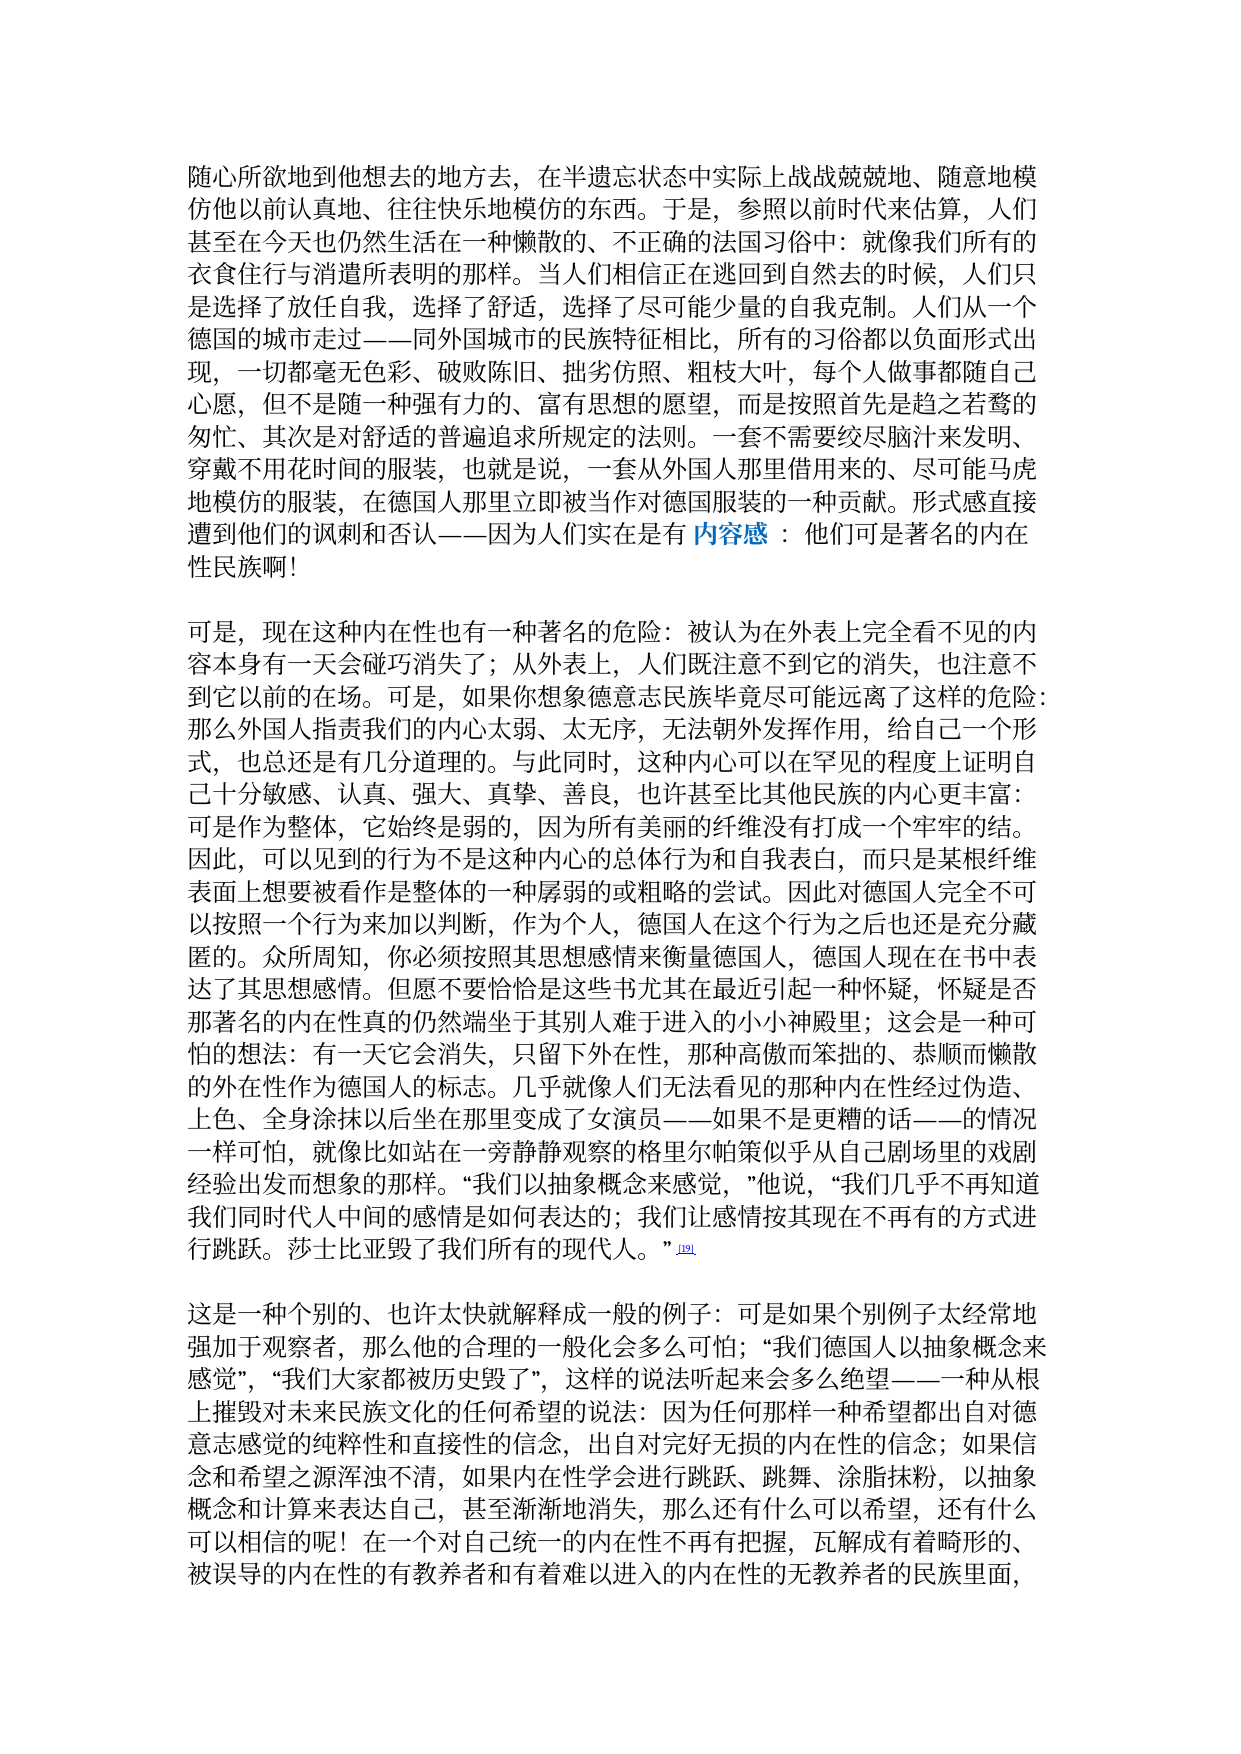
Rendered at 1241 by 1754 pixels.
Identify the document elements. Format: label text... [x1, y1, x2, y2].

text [187, 1299, 1053, 1592]
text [187, 162, 1053, 584]
text 可是，现在这种内在性也有一种著名的危险：被认为在外表上完全看不见的内容本身有一天会碰巧消失了；从外表上，人们既注意不到它的消失，也注意不到它以前的在场。可是，如果你想象德意志民族毕竟尽可能远离了这样的危险：那么外国人指责我们的内心太弱、太无序，无法朝外发挥作用，给自己一个形式，也总还是有几分道理的。与此同时，这种内心可以在罕见的程度上证明自己十分敏感、认真、强大、真挚、善良，也许甚至比其他民族的内心更丰富：可是作为整体，它始终是弱的，因为所有美丽的纤维没有打成一个牢牢的结。因此，可以见到的行为不是这种内心的总体行为和自我表白，而只是某根纤维表面上想要被看作是整体的一种孱弱的或粗略的尝试。因此对德国人完全不可以按照一个行为来加以判断，作为个人，德国人在这个行为之后也还是充分藏匿的。众所周知，你必须按照其思想感情来衡量德国人，德国人现在在书中表达了其思想感情。但愿不要恰恰是这些书尤其在最近引起一种怀疑，怀疑是否那著名的内在性真的仍然端坐于其别人难于进入的小小神殿里；这会是一种可怕的想法：有一天它会消失，只留下外在性，那种高傲而笨拙的、恭顺而懒散的外在性作为德国人的标志。几乎就像人们无法看见的那种内在性经过伪造、上色、全身涂抹以后坐在那里变成了女演员——如果不是更糟的话——的情况一样可怕，就像比如站在一旁静静观察的格里尔帕策似乎从自己剧场里的戏剧经验出发而想象的那样。“我们以抽象概念来感觉，”他说，“我们几乎不再知道我们同时代人中间的感情是如何表达的；我们让感情按其现在不再有的方式进行跳跃。莎士比亚毁了我们所有的现代人。” [19] [187, 617, 1053, 1267]
